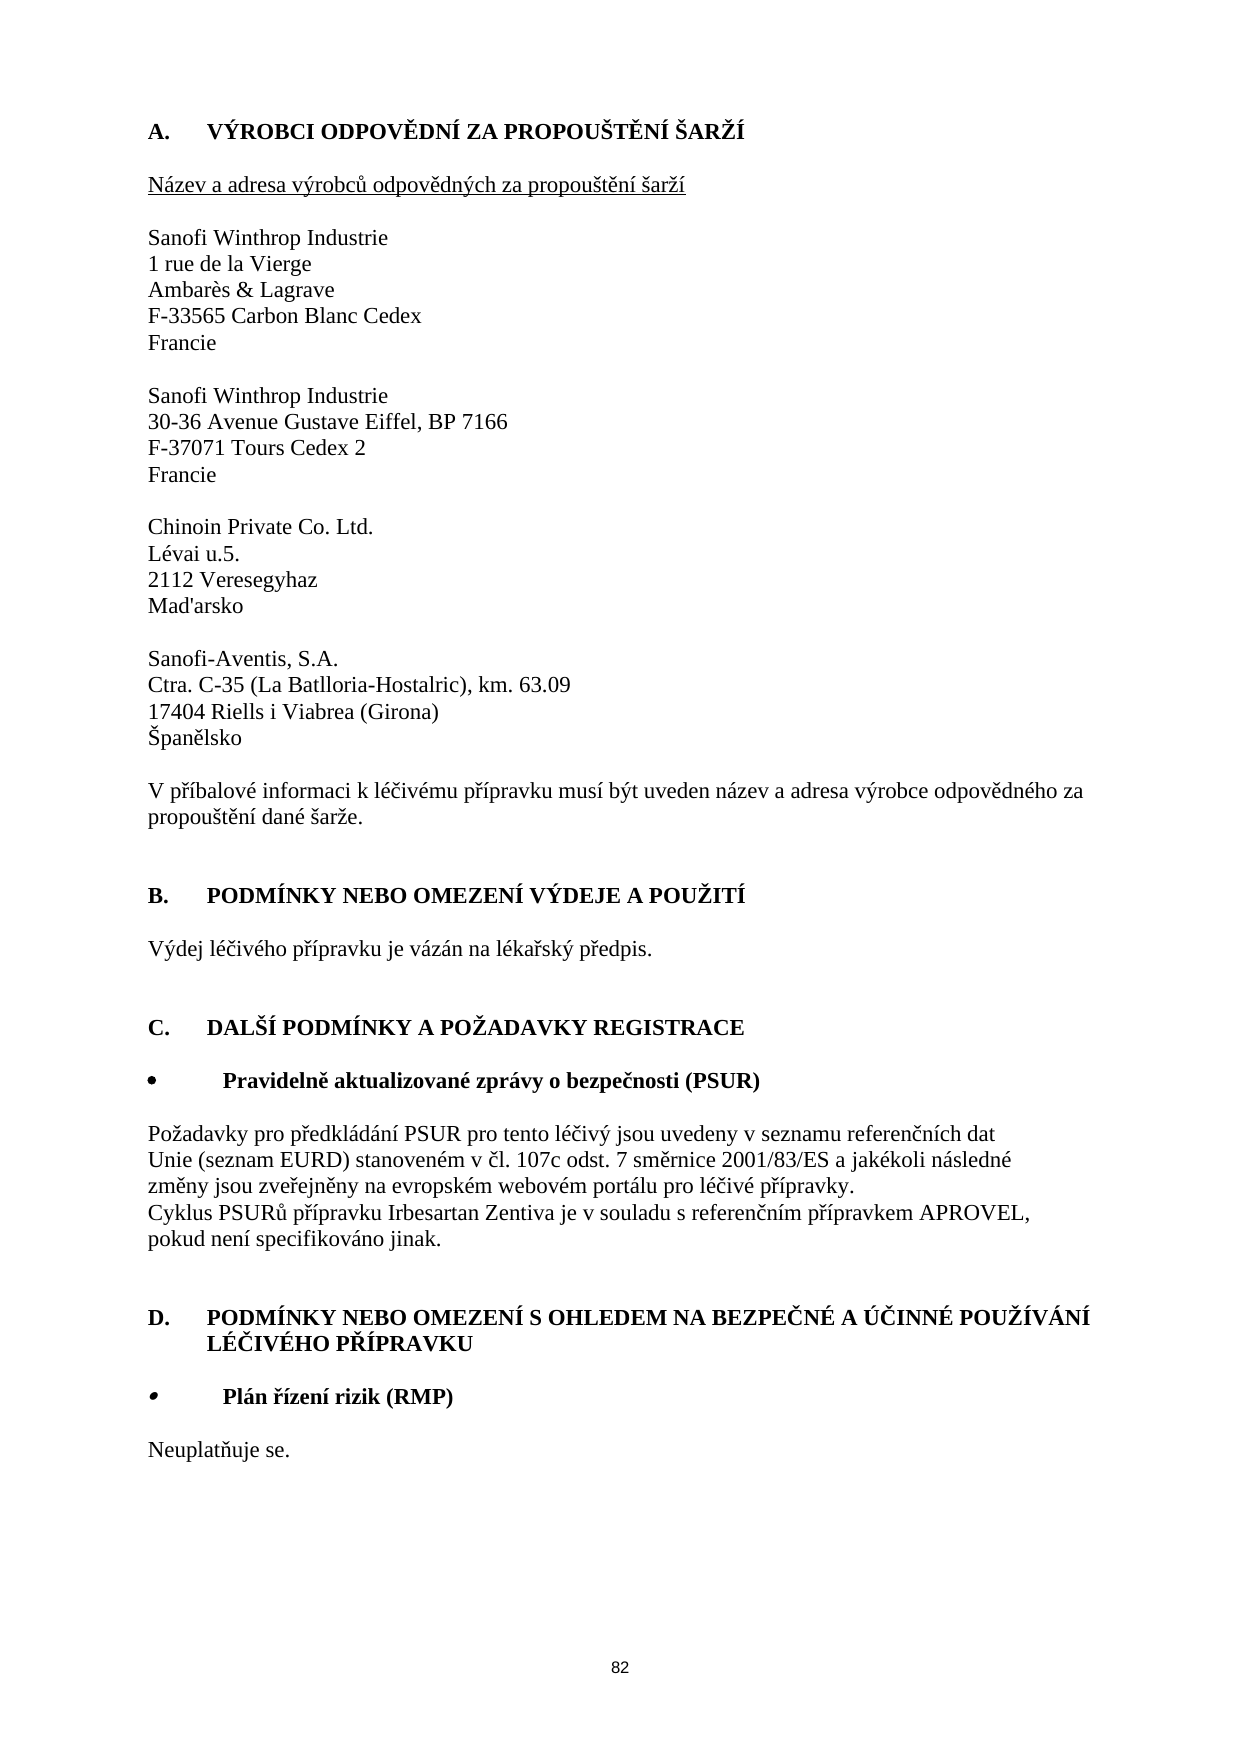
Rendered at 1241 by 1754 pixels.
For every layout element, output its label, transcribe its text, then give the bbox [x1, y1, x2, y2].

text Španělsko [148, 724, 1093, 751]
title A. VÝROBCI ODPOVĚDNÍ ZA PROPOUŠTĚNÍ ŠARŽÍ [148, 118, 1093, 144]
text Požadavky pro předkládání PSUR pro tento léčivý jsou uvedeny v seznamu referenčních dat Unie (seznam EURD) stanoveném v čl. 107c odst. 7 směrnice 2001/83/ES a jakékoli následné změny jsou zveřejněny na evropském webovém portálu pro léčivé přípravky. [148, 1119, 1033, 1199]
text Sanofi Winthrop Industrie 30-36 Avenue Gustave Eiffel, BP 7166 F-37071 Tours Cedex 2 Francie [148, 382, 1093, 487]
text Chinoin Private Co. Ltd. Lévai u.5. 2112 Veresegyhaz Mad'arsko [148, 513, 1093, 619]
title C. DALŠÍ PODMÍNKY A POŽADAVKY REGISTRACE [148, 1014, 1093, 1041]
text V příbalové informaci k léčivému přípravku musí být uveden název a adresa výrobce odpovědného za propouštění dané šarže. [148, 777, 1093, 830]
text Neuplatňuje se. [148, 1436, 1093, 1462]
list Pravidelně aktualizované zprávy o bezpečnosti (PSUR) [148, 1067, 1093, 1093]
text Výdej léčivého přípravku je vázán na lékařský předpis. [148, 935, 1093, 961]
text Ctra. C-35 (La Batlloria-Hostalric), km. 63.09 [148, 672, 1093, 698]
text Název a adresa výrobců odpovědných za propouštění šarží [148, 171, 1093, 197]
text Cyklus PSURů přípravku Irbesartan Zentiva je v souladu s referenčním přípravkem APROVEL, pokud není specifikováno jinak. [148, 1199, 1033, 1278]
text Sanofi-Aventis, S.A. [148, 645, 1093, 672]
text Sanofi Winthrop Industrie 1 rue de la Vierge Ambarès & Lagrave F-33565 Carbon Blanc Cedex Francie [148, 223, 1093, 355]
list Plán řízení rizik (RMP) [148, 1383, 1093, 1409]
text 17404 Riells i Viabrea (Girona) [148, 698, 1093, 724]
title B. PODMÍNKY NEBO OMEZENÍ VÝDEJE A POUŽITÍ [148, 882, 1093, 909]
title D. PODMÍNKY NEBO OMEZENÍ S OHLEDEM NA BEZPEČNÉ A ÚČINNÉ POUŽÍVÁNÍ LÉČIVÉHO PŘÍPRAVKU [148, 1304, 1093, 1357]
